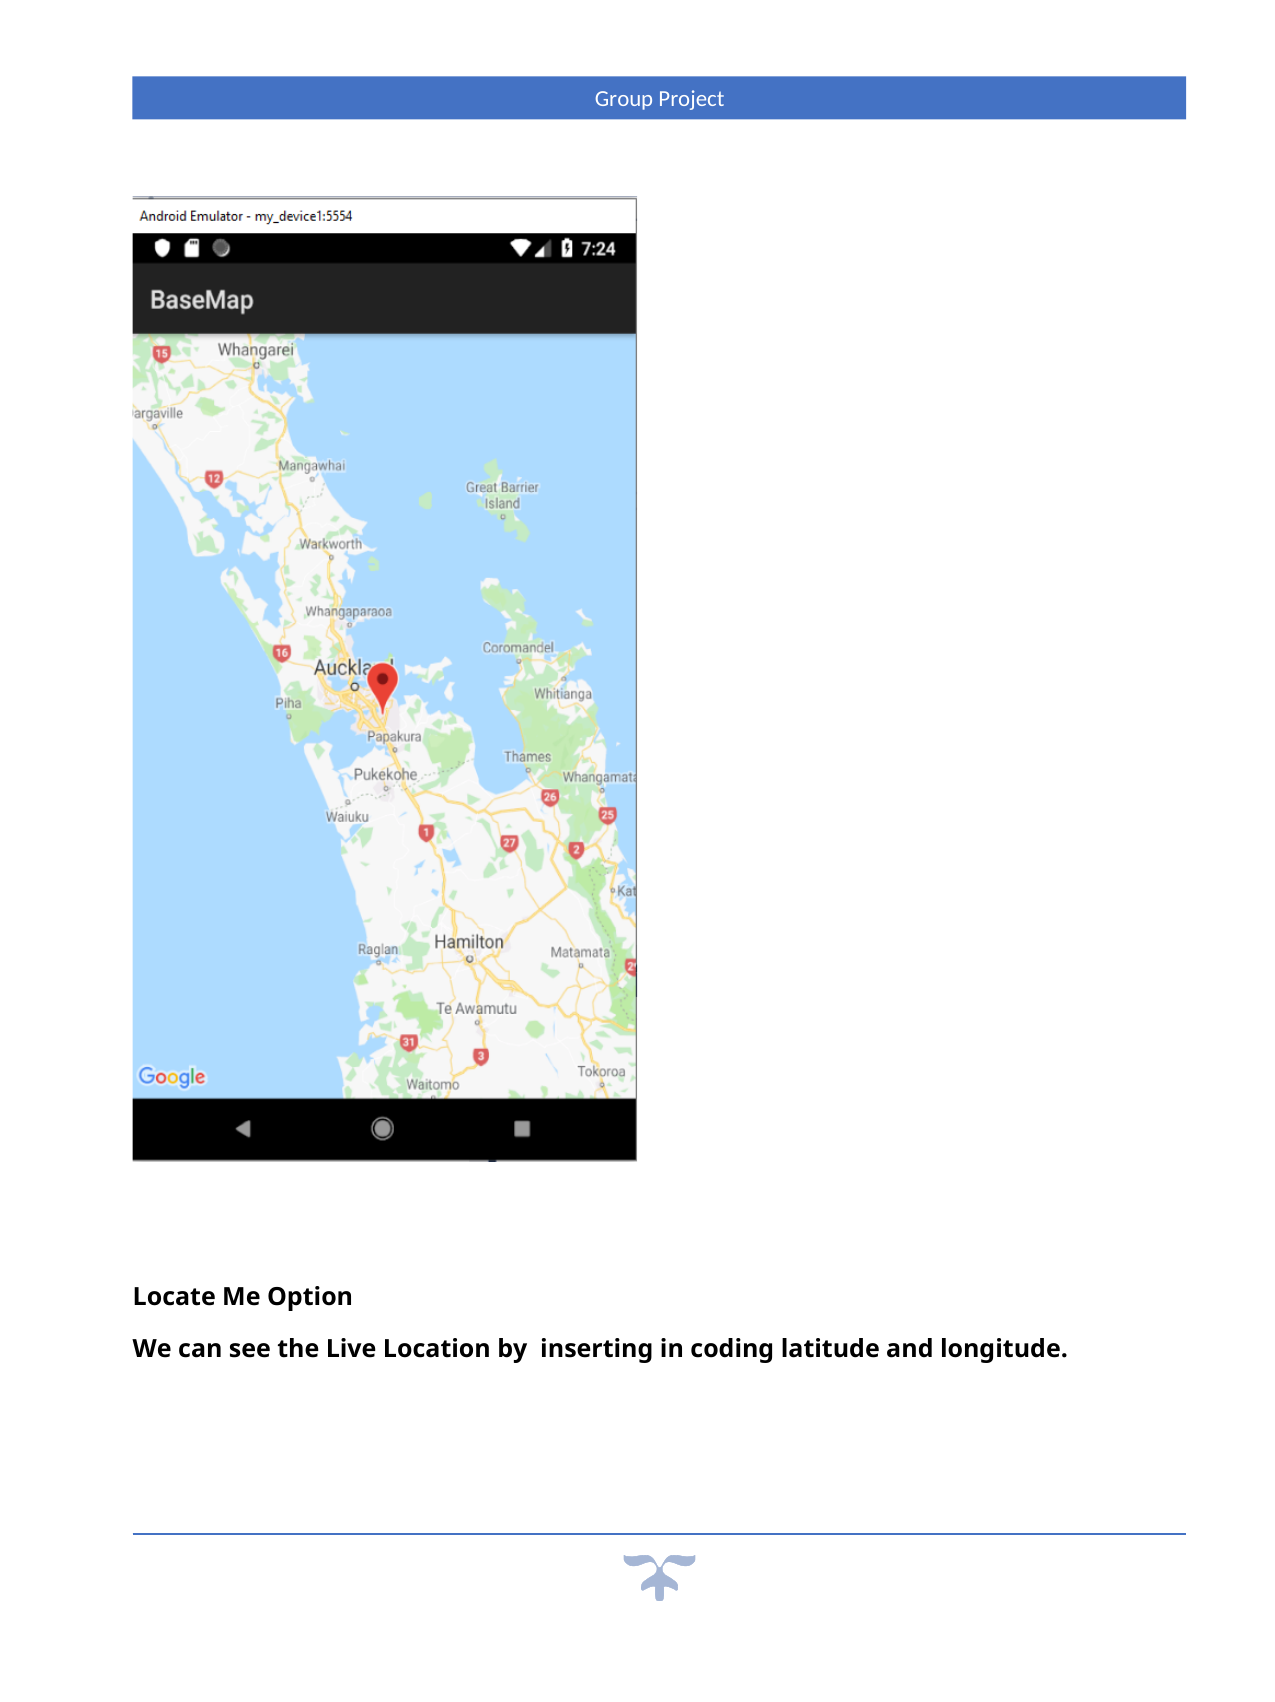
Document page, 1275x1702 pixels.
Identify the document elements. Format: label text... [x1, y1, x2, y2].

picture [132, 196, 638, 1162]
text Locate Me Option [132, 1278, 1186, 1312]
text We can see the Live Location by inserting in coding latitude and longitude. [132, 1330, 1186, 1364]
